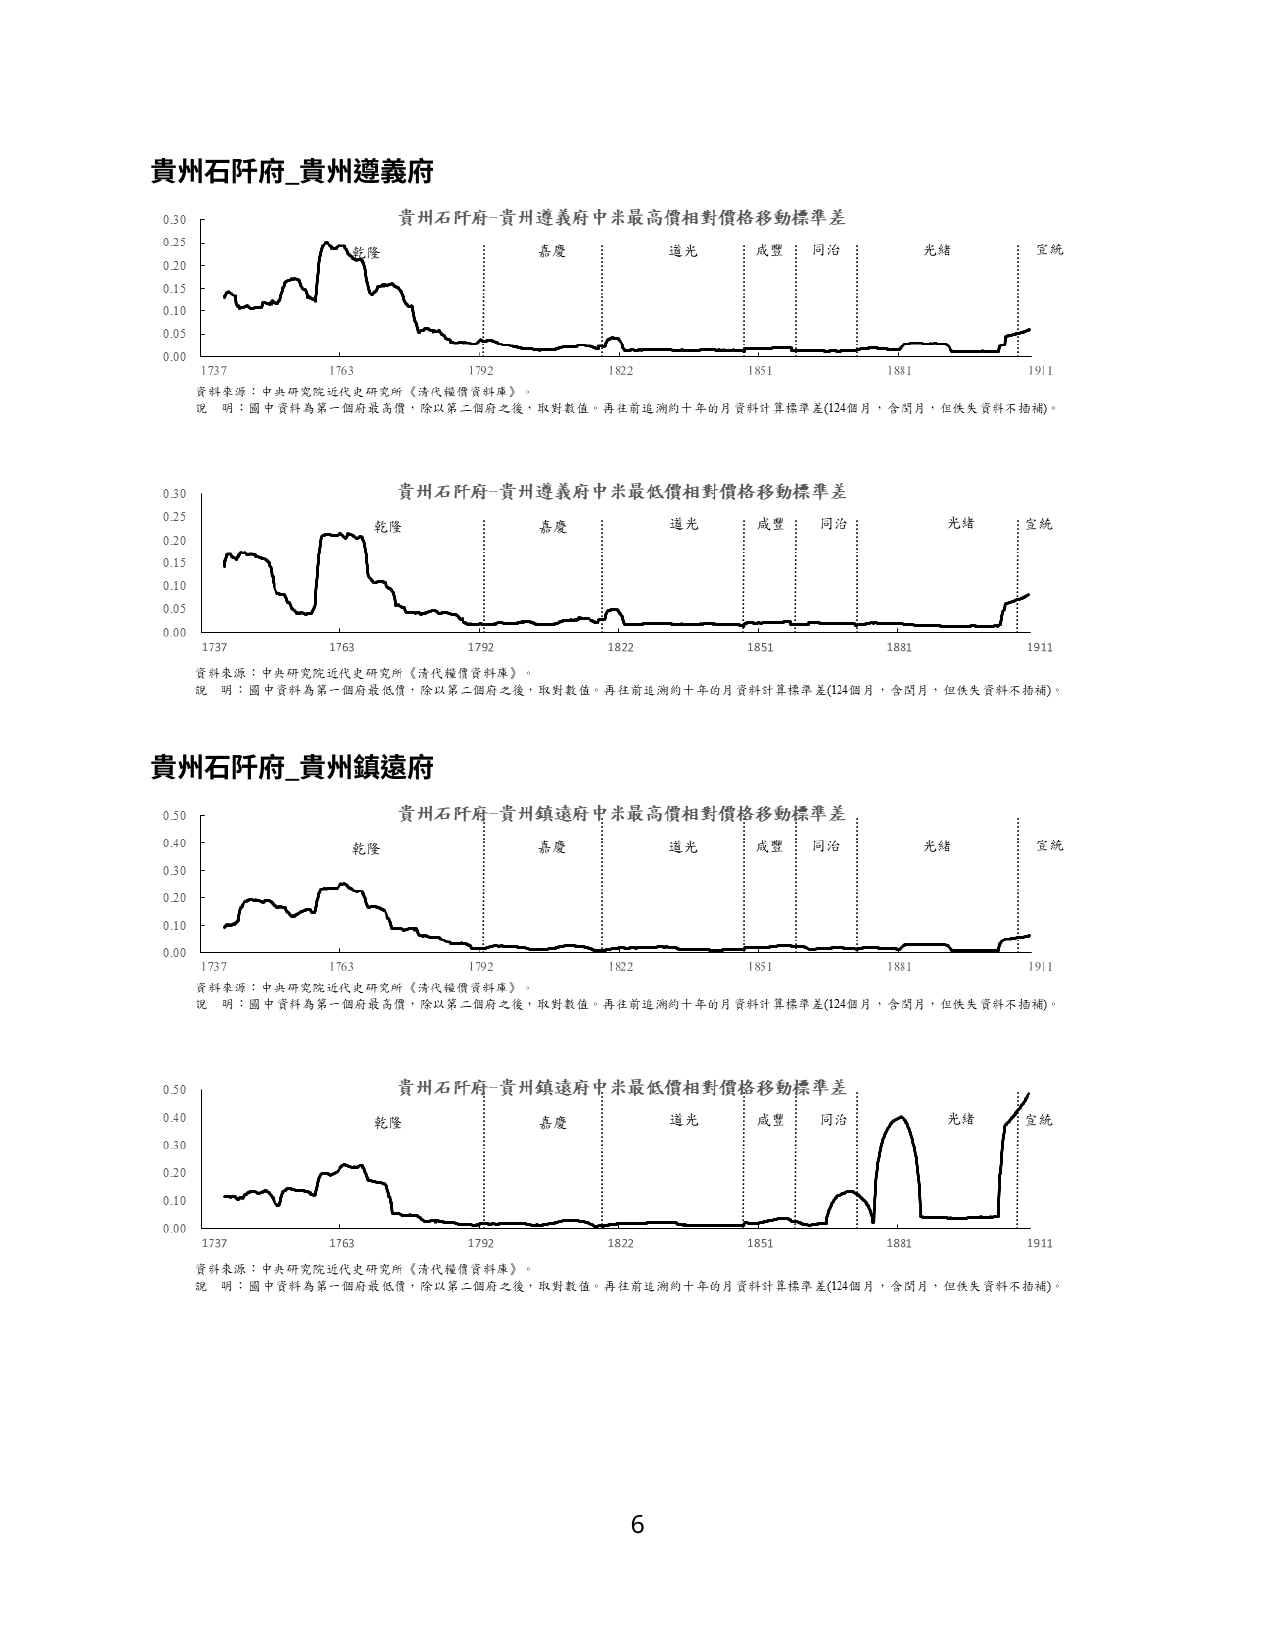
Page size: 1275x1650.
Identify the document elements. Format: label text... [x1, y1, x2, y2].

picture [150, 1065, 1091, 1317]
picture [150, 469, 1091, 721]
subtitle 貴州石阡府_貴州遵義府 [150, 150, 1125, 189]
picture [150, 195, 1091, 444]
subtitle 貴州石阡府_貴州鎮遠府 [150, 746, 1125, 786]
picture [150, 791, 1091, 1040]
